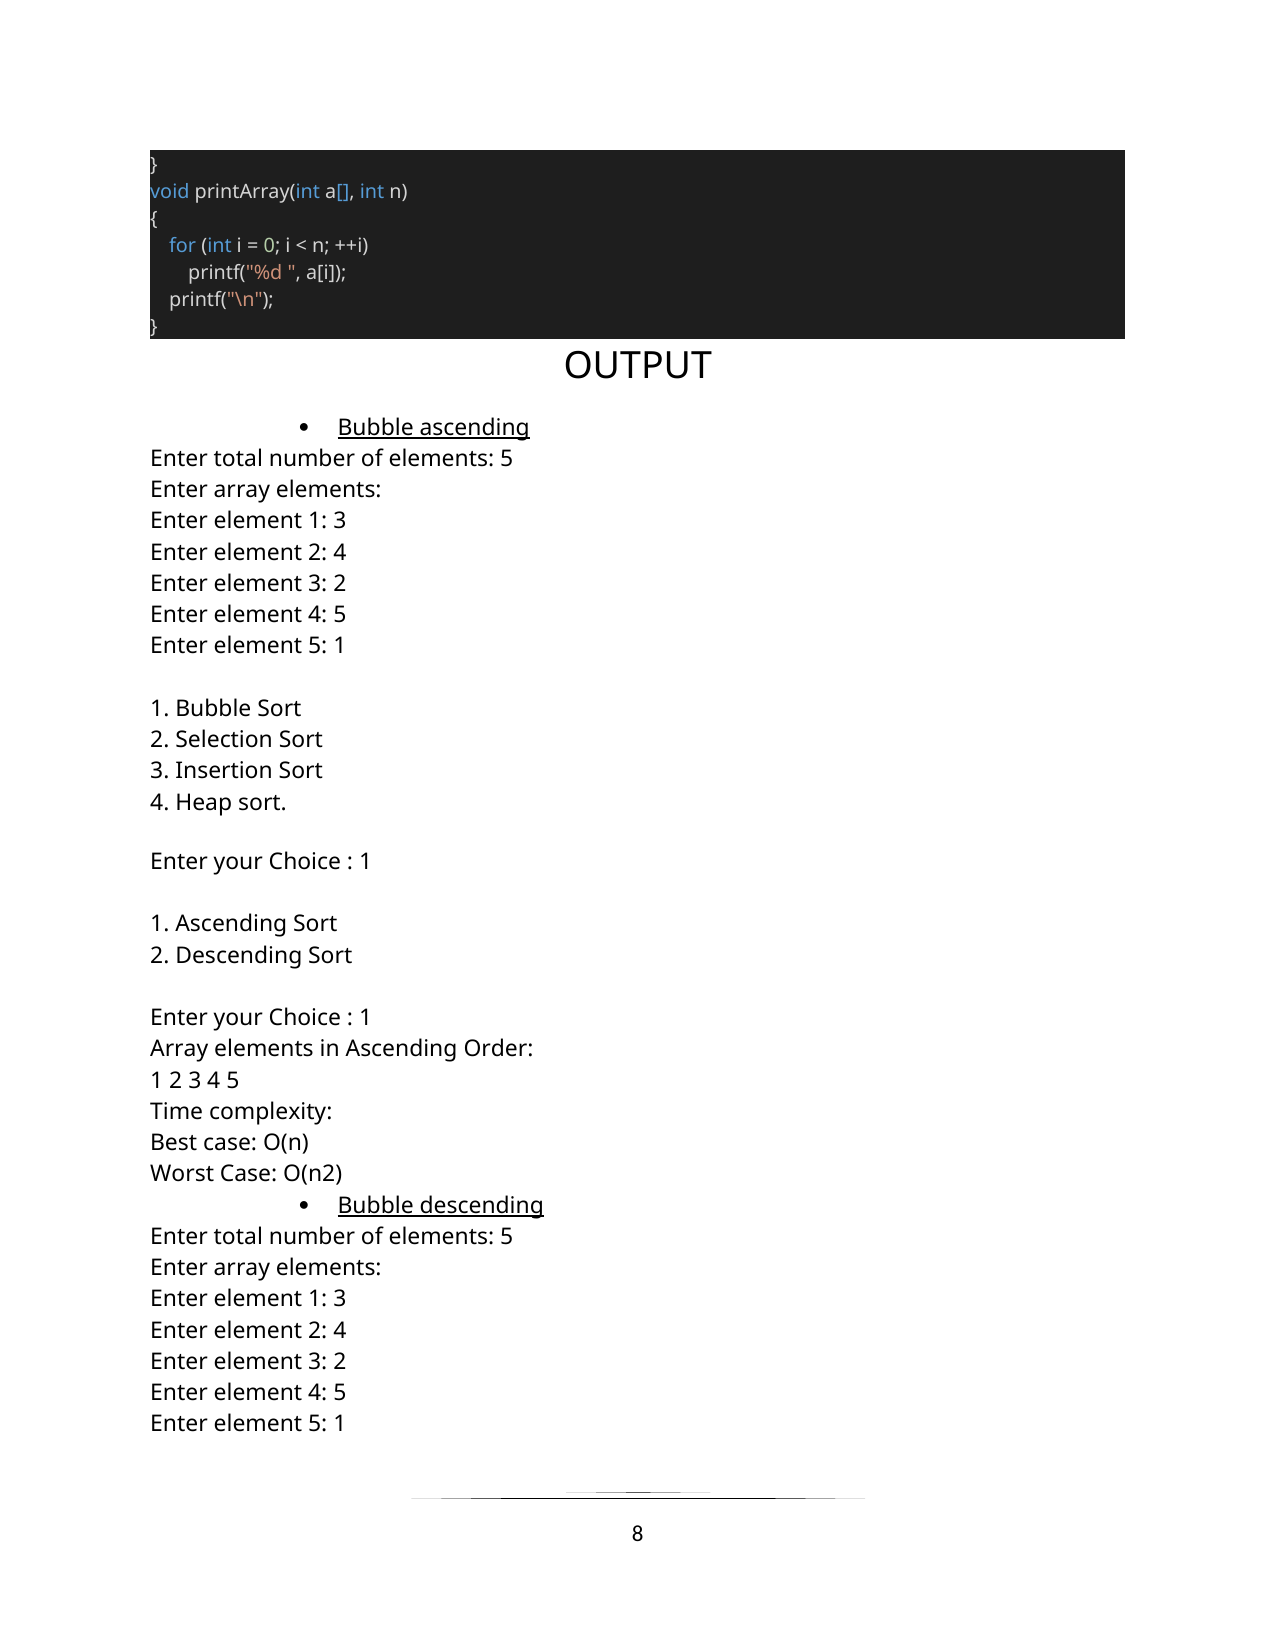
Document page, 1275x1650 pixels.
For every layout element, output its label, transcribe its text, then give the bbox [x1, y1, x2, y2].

text 2. Selection Sort [150, 723, 1125, 754]
text Enter element 5: 1 [150, 1407, 1125, 1439]
text } [150, 312, 1125, 339]
list Bubble descending [300, 1189, 1125, 1220]
text Enter element 1: 3 [150, 504, 1125, 536]
text for (int i = 0; i < n; ++i) [150, 231, 1125, 258]
text OUTPUT [150, 339, 1125, 390]
text 1. Bubble Sort [150, 692, 1125, 723]
text Enter your Choice : 1 [150, 1001, 1125, 1032]
text Enter your Choice : 1 [150, 845, 1125, 876]
text Enter total number of elements: 5 [150, 1220, 1125, 1251]
text Enter array elements: [150, 473, 1125, 504]
text Time complexity: [150, 1095, 1125, 1126]
text Enter element 5: 1 [150, 629, 1125, 661]
text 4. Heap sort. [150, 786, 1125, 817]
text Enter element 4: 5 [150, 1376, 1125, 1407]
text Enter element 1: 3 [150, 1282, 1125, 1314]
text Enter element 3: 2 [150, 567, 1125, 598]
text Best case: O(n) [150, 1126, 1125, 1157]
text 1. Ascending Sort [150, 907, 1125, 939]
text Enter element 3: 2 [150, 1345, 1125, 1376]
text Enter total number of elements: 5 [150, 442, 1125, 473]
text Array elements in Ascending Order: [150, 1032, 1125, 1064]
text { [150, 204, 1125, 231]
text Enter element 2: 4 [150, 1314, 1125, 1345]
text 1 2 3 4 5 [150, 1064, 1125, 1095]
text 3. Insertion Sort [150, 754, 1125, 786]
text printf("%d ", a[i]); [150, 258, 1125, 285]
text Enter element 4: 5 [150, 598, 1125, 629]
text } [150, 150, 1125, 177]
text Worst Case: O(n2) [150, 1157, 1125, 1189]
text Enter element 2: 4 [150, 536, 1125, 567]
text 2. Descending Sort [150, 939, 1125, 970]
text printf("\n"); [150, 285, 1125, 312]
text void printArray(int a[], int n) [150, 177, 1125, 204]
text Enter array elements: [150, 1251, 1125, 1282]
list Bubble ascending [300, 411, 1125, 442]
